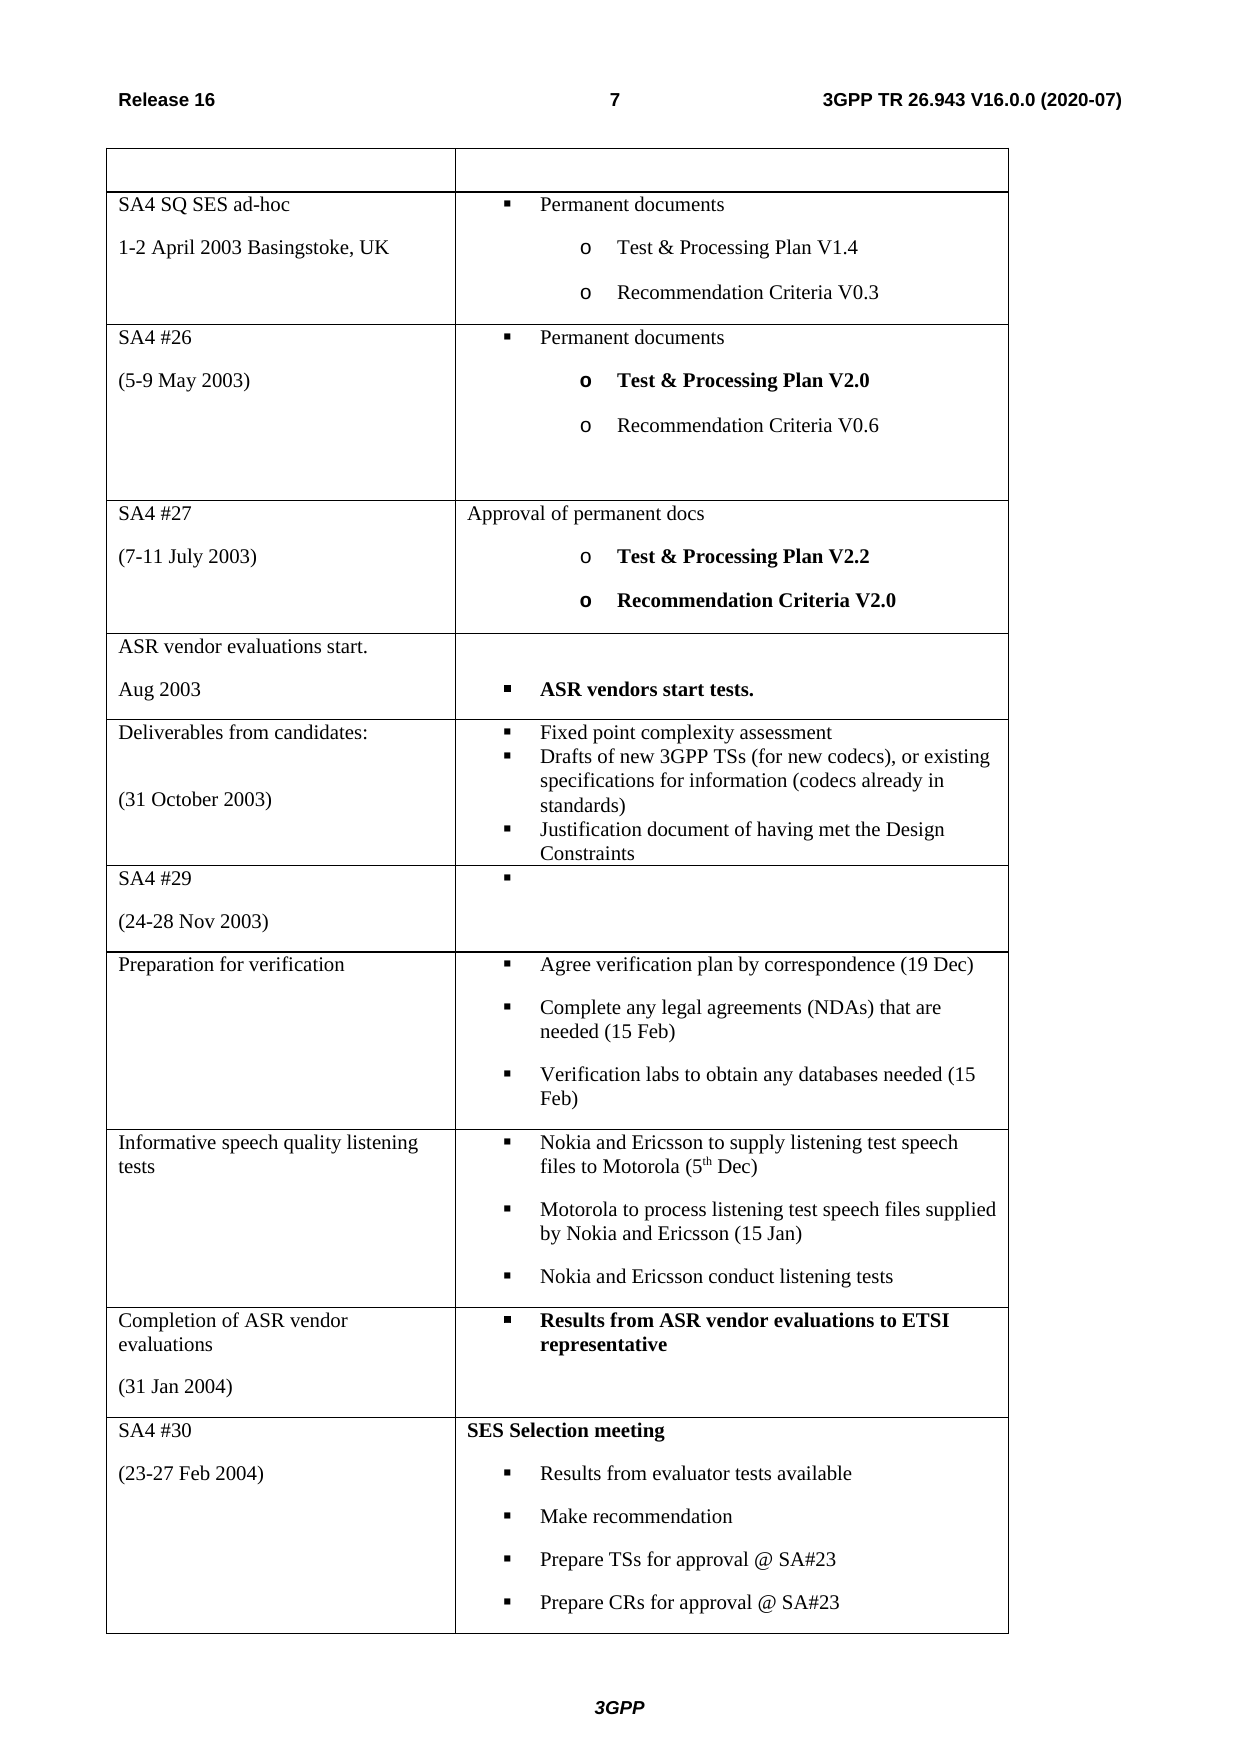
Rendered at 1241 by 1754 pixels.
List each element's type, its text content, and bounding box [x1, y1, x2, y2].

table_cell Deliverables from candidates: (31 October 2003) [107, 720, 455, 865]
table_cell Agree verification plan by correspondence (19 Dec) Complete any legal agreements (NDAs) that are needed (15 Feb) Verification labs to obtain any databases needed (15 Feb) [456, 953, 1008, 1129]
table_cell Permanent documents Test & Processing Plan V2.0 Recommendation Criteria V0.6 [456, 325, 1008, 500]
table_cell SA4 #27 (7-11 July 2003) [107, 501, 455, 633]
table_cell Approval of permanent docs Test & Processing Plan V2.2 Recommendation Criteria V2.0 [456, 501, 1008, 633]
table_cell SA4 #30 (23-27 Feb 2004) [107, 1418, 455, 1632]
table_cell ASR vendor evaluations start. Aug 2003 [107, 634, 455, 719]
table_cell Fixed point complexity assessment Drafts of new 3GPP TSs (for new codecs), or existing specifications for information (codecs already in standards) Justification document of having met the Design Constraints [456, 720, 1008, 865]
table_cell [456, 149, 1008, 191]
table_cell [107, 149, 455, 191]
table_cell SA4 #29 (24-28 Nov 2003) [107, 866, 455, 951]
table_cell SES Selection meeting Results from evaluator tests available Make recommendation Prepare TSs for approval @ SA#23 Prepare CRs for approval @ SA#23 [456, 1418, 1008, 1632]
table_cell ASR vendors start tests. [456, 634, 1008, 719]
table_cell SA4 SQ SES ad-hoc 1-2 April 2003 Basingstoke, UK [107, 193, 455, 324]
table_cell Results from ASR vendor evaluations to ETSI representative [456, 1308, 1008, 1417]
table_cell Completion of ASR vendor evaluations (31 Jan 2004) [107, 1308, 455, 1417]
table_cell Permanent documents Test & Processing Plan V1.4 Recommendation Criteria V0.3 [456, 193, 1008, 324]
table_cell SA4 #26 (5-9 May 2003) [107, 325, 455, 500]
table_cell Nokia and Ericsson to supply listening test speech files to Motorola (5th Dec) Motorola to process listening test speech files supplied by Nokia and Ericsson (15 Jan) Nokia and Ericsson conduct listening tests [456, 1130, 1008, 1307]
table_cell [456, 866, 1008, 951]
table_cell Informative speech quality listening tests [107, 1130, 455, 1307]
table_cell Preparation for verification [107, 953, 455, 1129]
